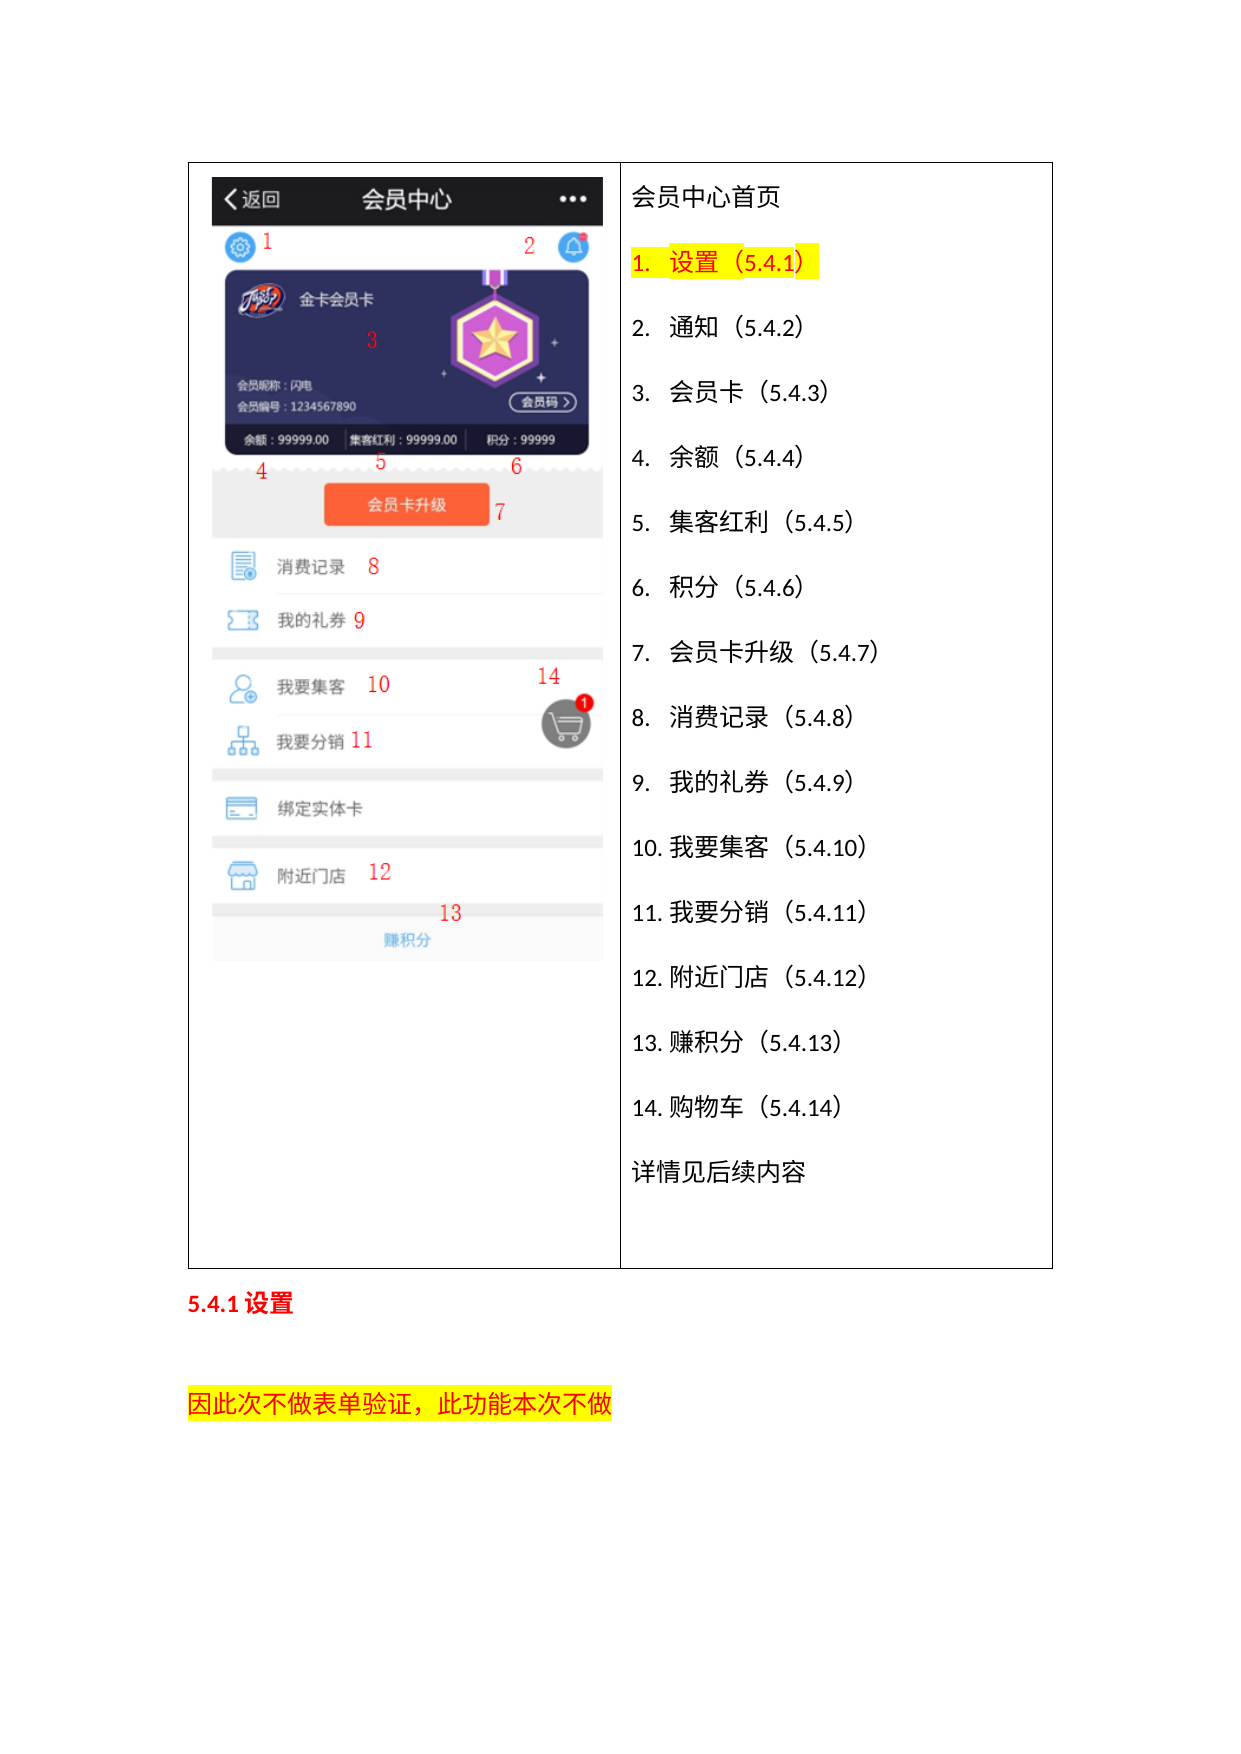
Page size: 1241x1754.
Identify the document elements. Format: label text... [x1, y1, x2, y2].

picture [211, 177, 603, 961]
table_header [189, 163, 620, 1268]
text 因此次不做表单验证，此功能本次不做 [187, 1370, 1053, 1435]
text 5.4.1 设置 [187, 1269, 1053, 1334]
table_header 会员中心首页 设置（5.4.1） 通知（5.4.2） 会员卡（5.4.3） 余额（5.4.4） 集客红利（5.4.5） 积分（5.4.6） 会员卡升级（5.4.7） 消费记录（5.4.8） 我的礼券（5.4.9） 我要集客（5.4.10） 我要分销（5.4.11） 附近门店（5.4.12） 赚积分（5.4.13） 购物车（5.4.14） 详情见后续内容 [621, 163, 1052, 1268]
